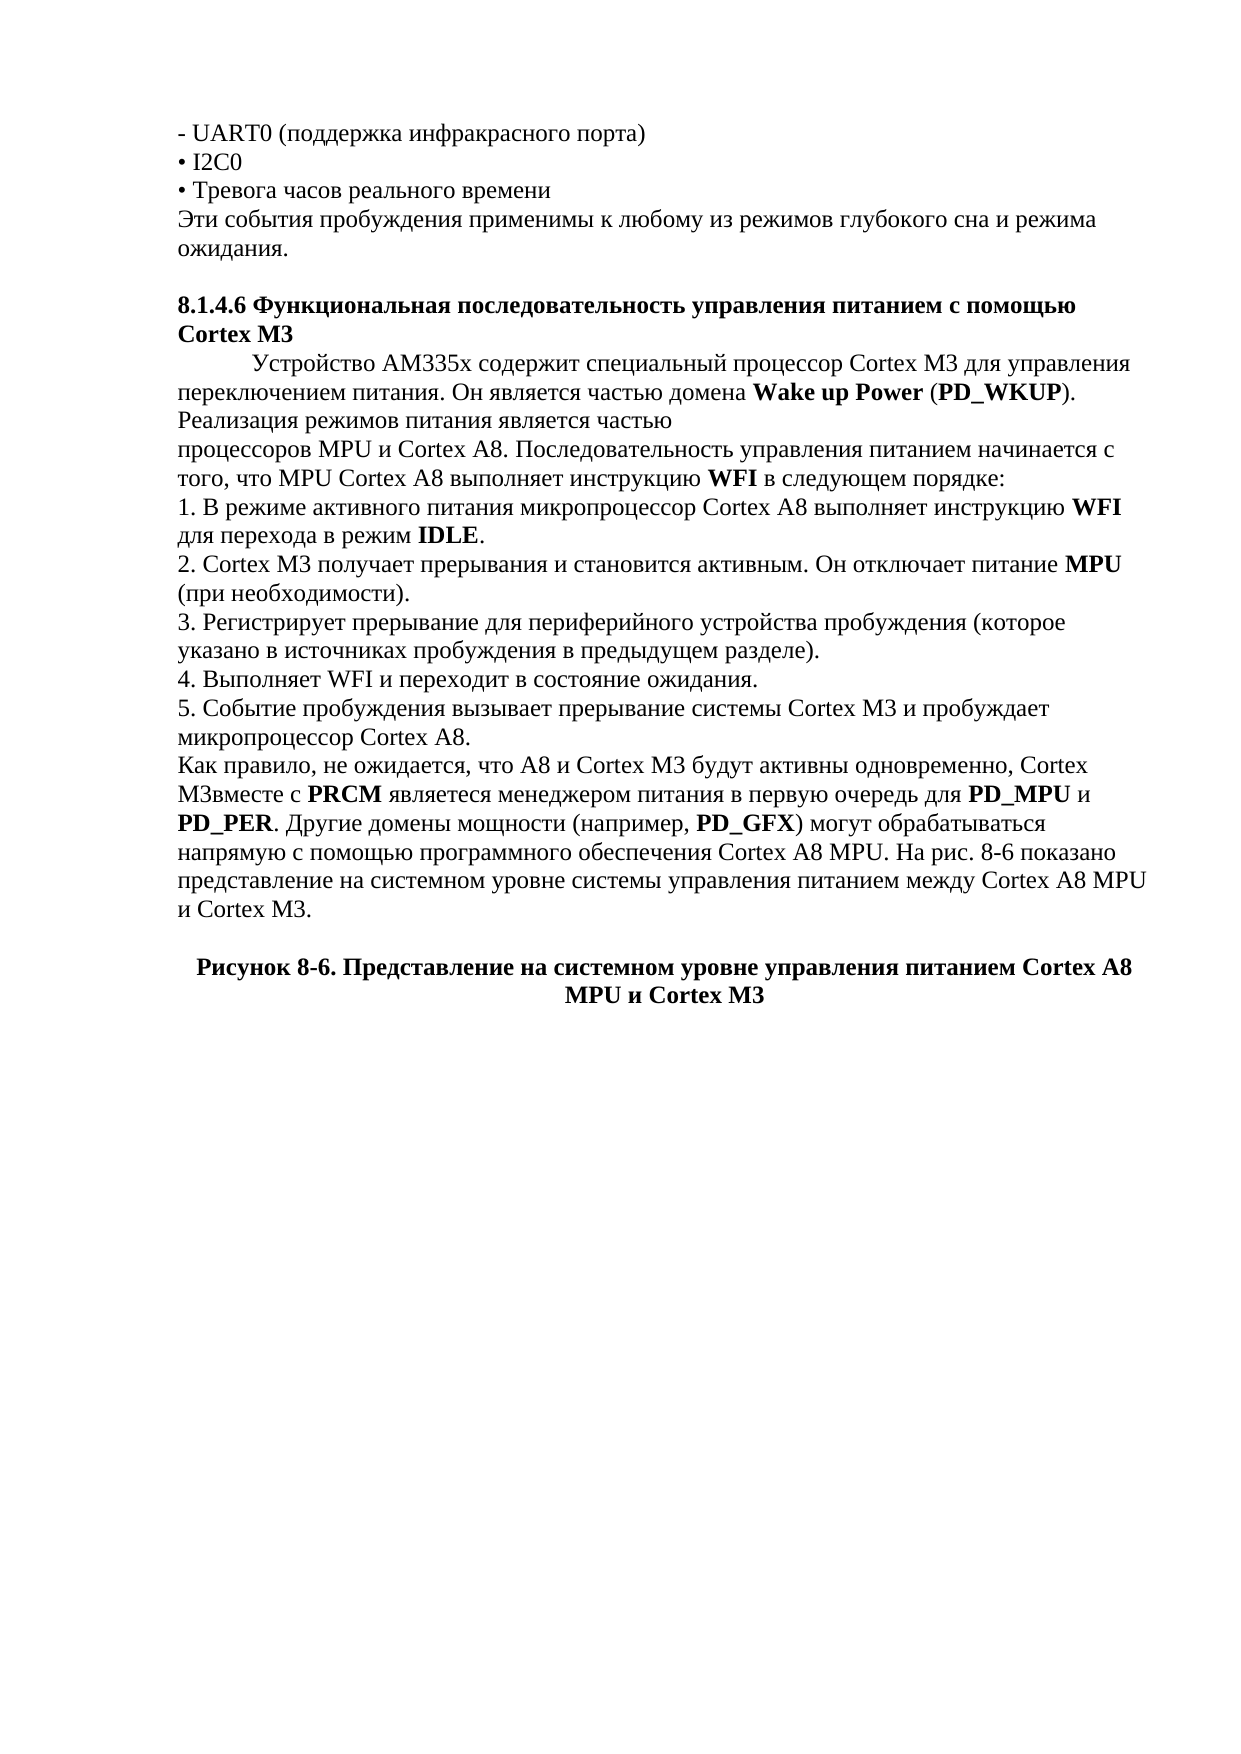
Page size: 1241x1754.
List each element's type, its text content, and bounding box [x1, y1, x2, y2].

text Рисунок 8-6. Представление на системном уровне управления питанием Cortex A8 MPU и Cortex M3 [177, 952, 1152, 1009]
text 1. В режиме активного питания микропроцессор Cortex A8 выполняет инструкцию WFI для перехода в режим IDLE. [177, 492, 1152, 549]
text • Тревога часов реального времени [177, 176, 1152, 204]
text 8.1.4.6 Функциональная последовательность управления питанием с помощью Cortex M3 [177, 291, 1152, 348]
text Эти события пробуждения применимы к любому из режимов глубокого сна и режима ожидания. [177, 204, 1152, 262]
text Устройство AM335x содержит специальный процессор Cortex M3 для управления переключением питания. Он является частью домена Wake up Power (PD_WKUP). Реализация режимов питания является частью [177, 348, 1152, 434]
text • I2C0 [177, 147, 1152, 176]
text - UART0 (поддержка инфракрасного порта) [177, 118, 1152, 147]
text процессоров MPU и Cortex A8. Последовательность управления питанием начинается с того, что MPU Cortex A8 выполняет инструкцию WFI в следующем порядке: [177, 434, 1152, 492]
text 3. Регистрирует прерывание для периферийного устройства пробуждения (которое указано в источниках пробуждения в предыдущем разделе). [177, 607, 1152, 664]
text 4. Выполняет WFI и переходит в состояние ожидания. [177, 664, 1152, 693]
text Как правило, не ожидается, что A8 и Cortex M3 будут активны одновременно, Cortex M3вместе с PRCM являетеся менеджером питания в первую очередь для PD_MPU и PD_PER. Другие домены мощности (например, PD_GFX) могут обрабатываться напрямую с помощью программного обеспечения Cortex A8 MPU. На рис. 8-6 показано представление на системном уровне системы управления питанием между Cortex A8 MPU и Cortex M3. [177, 751, 1152, 923]
text 2. Cortex M3 получает прерывания и становится активным. Он отключает питание MPU (при необходимости). [177, 549, 1152, 607]
text 5. Событие пробуждения вызывает прерывание системы Cortex M3 и пробуждает микропроцессор Cortex A8. [177, 693, 1152, 751]
